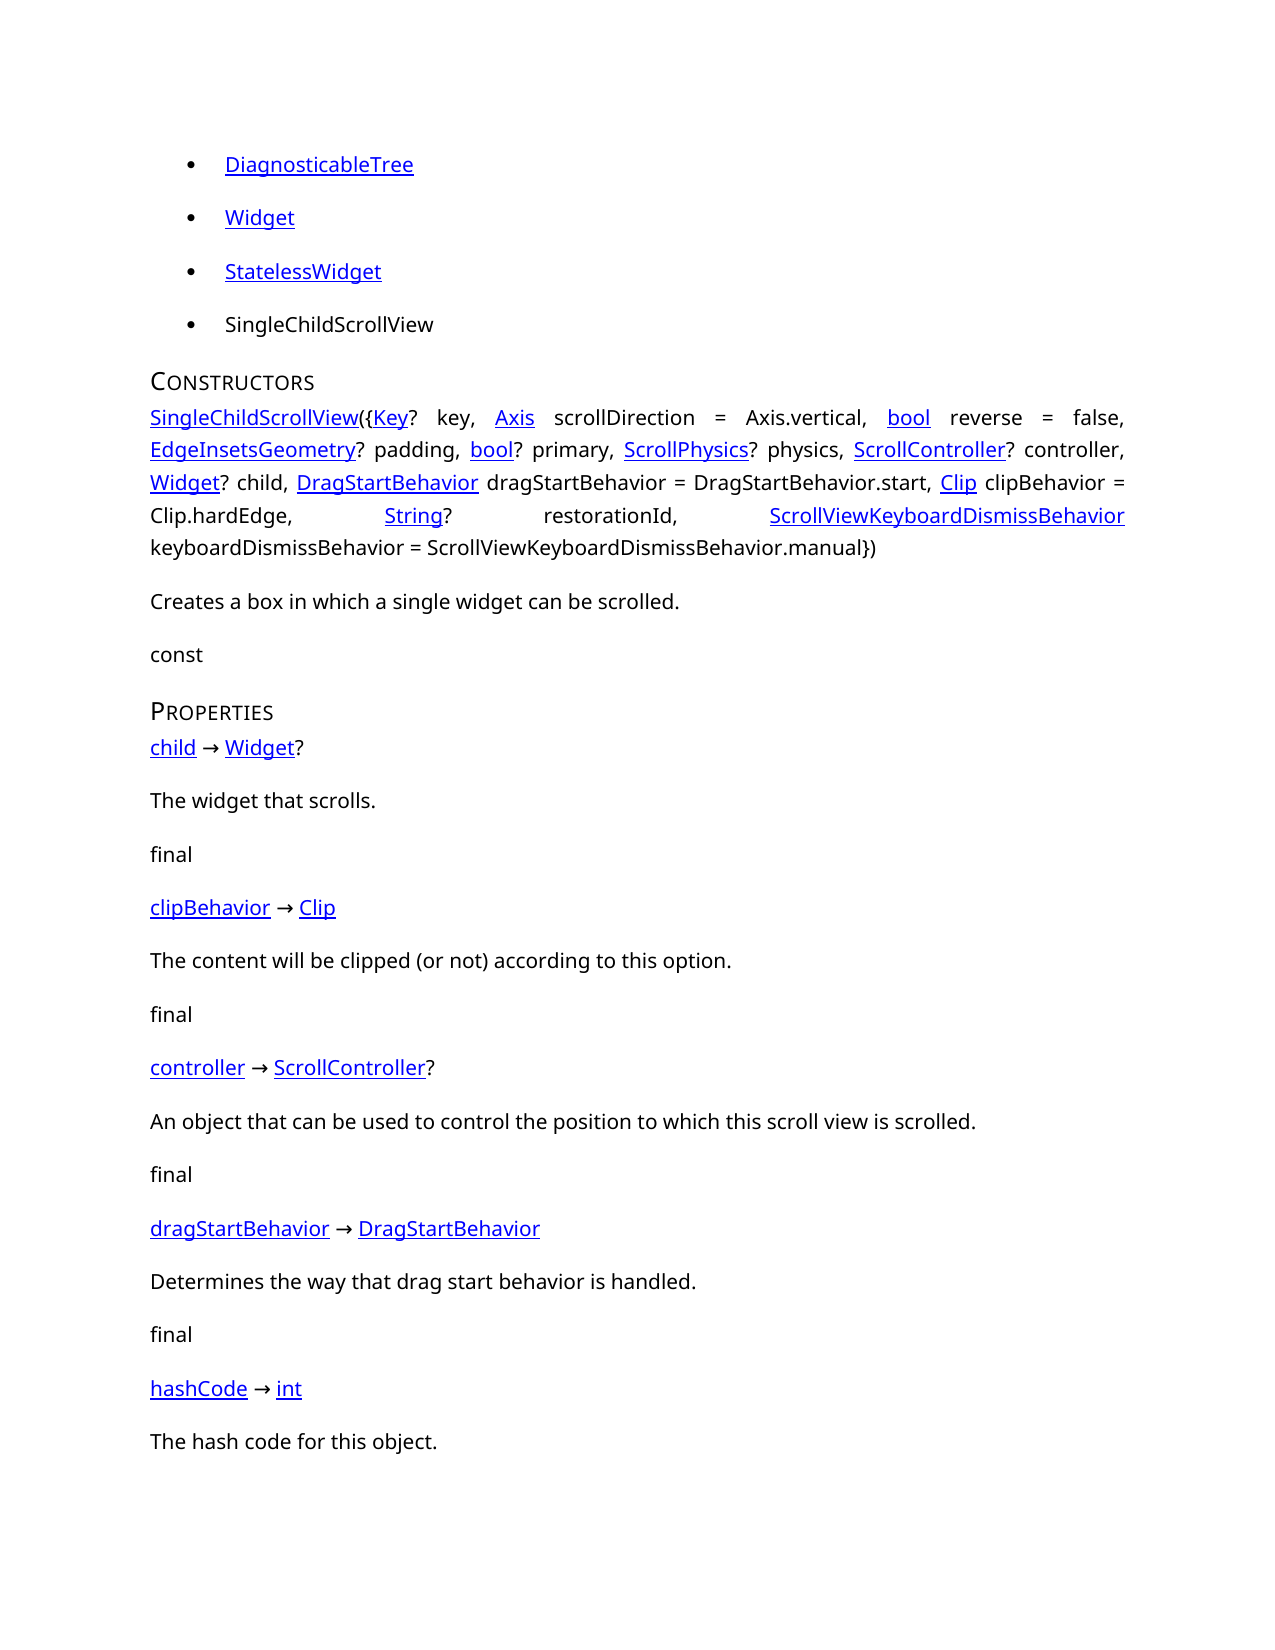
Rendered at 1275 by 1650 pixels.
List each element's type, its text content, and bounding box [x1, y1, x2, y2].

text The widget that scrolls. [150, 786, 1125, 815]
text final [150, 1321, 1125, 1349]
subtitle Properties [150, 694, 1125, 728]
text dragStartBehavior → DragStartBehavior [150, 1214, 1125, 1242]
text An object that can be used to control the position to which this scroll view is scrolled. [150, 1107, 1125, 1135]
text hashCode → int [150, 1374, 1125, 1402]
text controller → ScrollController? [150, 1053, 1125, 1082]
text The content will be clipped (or not) according to this option. [150, 947, 1125, 975]
text const [150, 640, 1125, 669]
list SingleChildScrollView [187, 310, 1125, 339]
list DiagnosticableTree [187, 150, 1125, 178]
list StatelessWidget [187, 257, 1125, 285]
text final [150, 840, 1125, 868]
text Creates a box in which a single widget can be scrolled. [150, 587, 1125, 615]
text final [150, 1160, 1125, 1189]
list Widget [187, 203, 1125, 232]
text SingleChildScrollView({Key? key, Axis scrollDirection = Axis.vertical, bool reverse = false, EdgeInsetsGeometry? padding, bool? primary, ScrollPhysics? physics, ScrollController? controller, Widget? child, DragStartBehavior dragStartBehavior = DragStartBehavior.start, Clip clipBehavior = Clip.hardEdge, String? restorationId, ScrollViewKeyboardDismissBehavior keyboardDismissBehavior = ScrollViewKeyboardDismissBehavior.manual}) [150, 403, 1125, 562]
text final [150, 1000, 1125, 1028]
text The hash code for this object. [150, 1427, 1125, 1456]
text Determines the way that drag start behavior is handled. [150, 1267, 1125, 1296]
subtitle Constructors [150, 364, 1125, 398]
text child → Widget? [150, 733, 1125, 761]
text clipBehavior → Clip [150, 893, 1125, 922]
